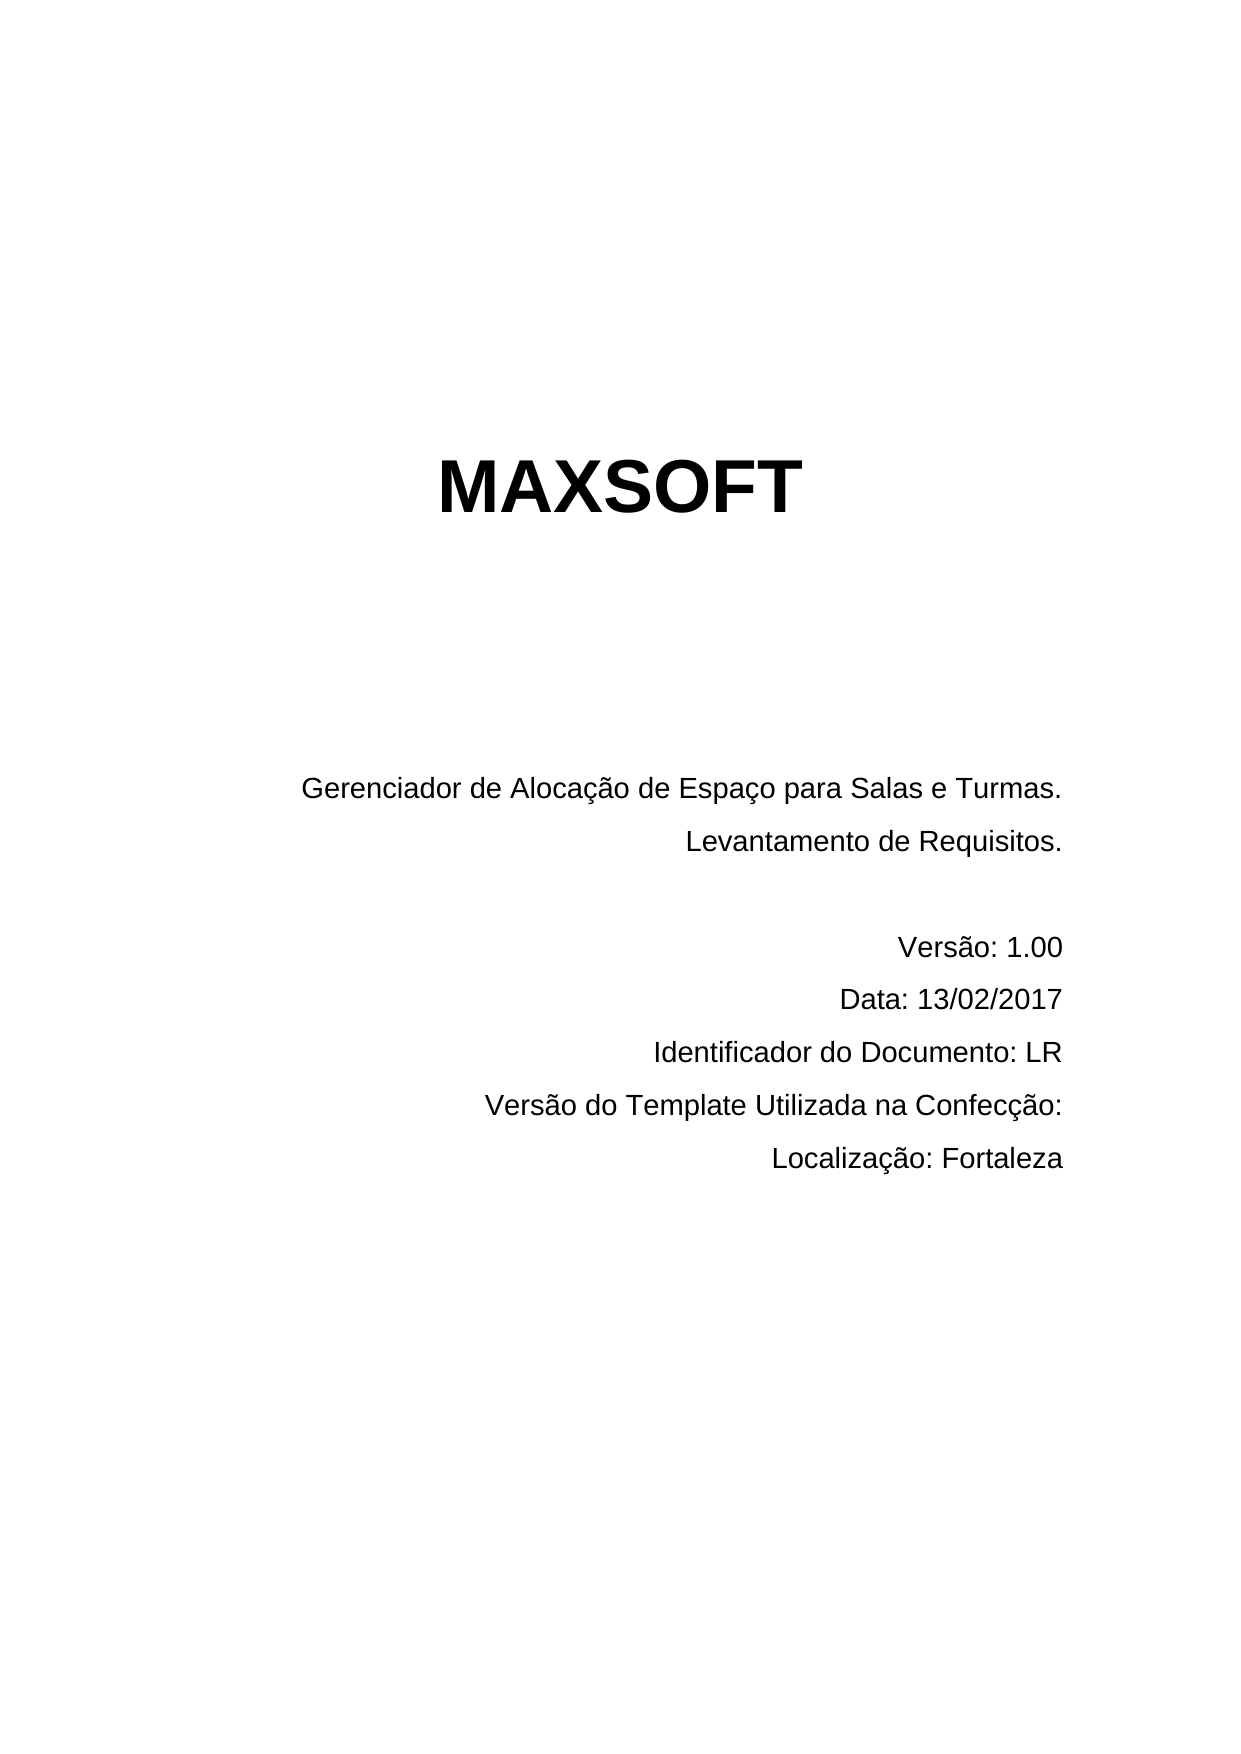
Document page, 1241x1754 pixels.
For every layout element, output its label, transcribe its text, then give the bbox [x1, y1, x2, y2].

text Identificador do Documento: LR [177, 1035, 1063, 1069]
text Localização: Fortaleza [177, 1141, 1063, 1174]
text Levantamento de Requisitos. [177, 824, 1063, 857]
text Gerenciador de Alocação de Espaço para Salas e Turmas. [177, 771, 1063, 805]
text MAXSOFT [177, 442, 1063, 528]
text Versão: 1.00 [177, 929, 1063, 963]
text Data: 13/02/2017 [177, 982, 1063, 1016]
text Versão do Template Utilizada na Confecção: [177, 1088, 1063, 1122]
